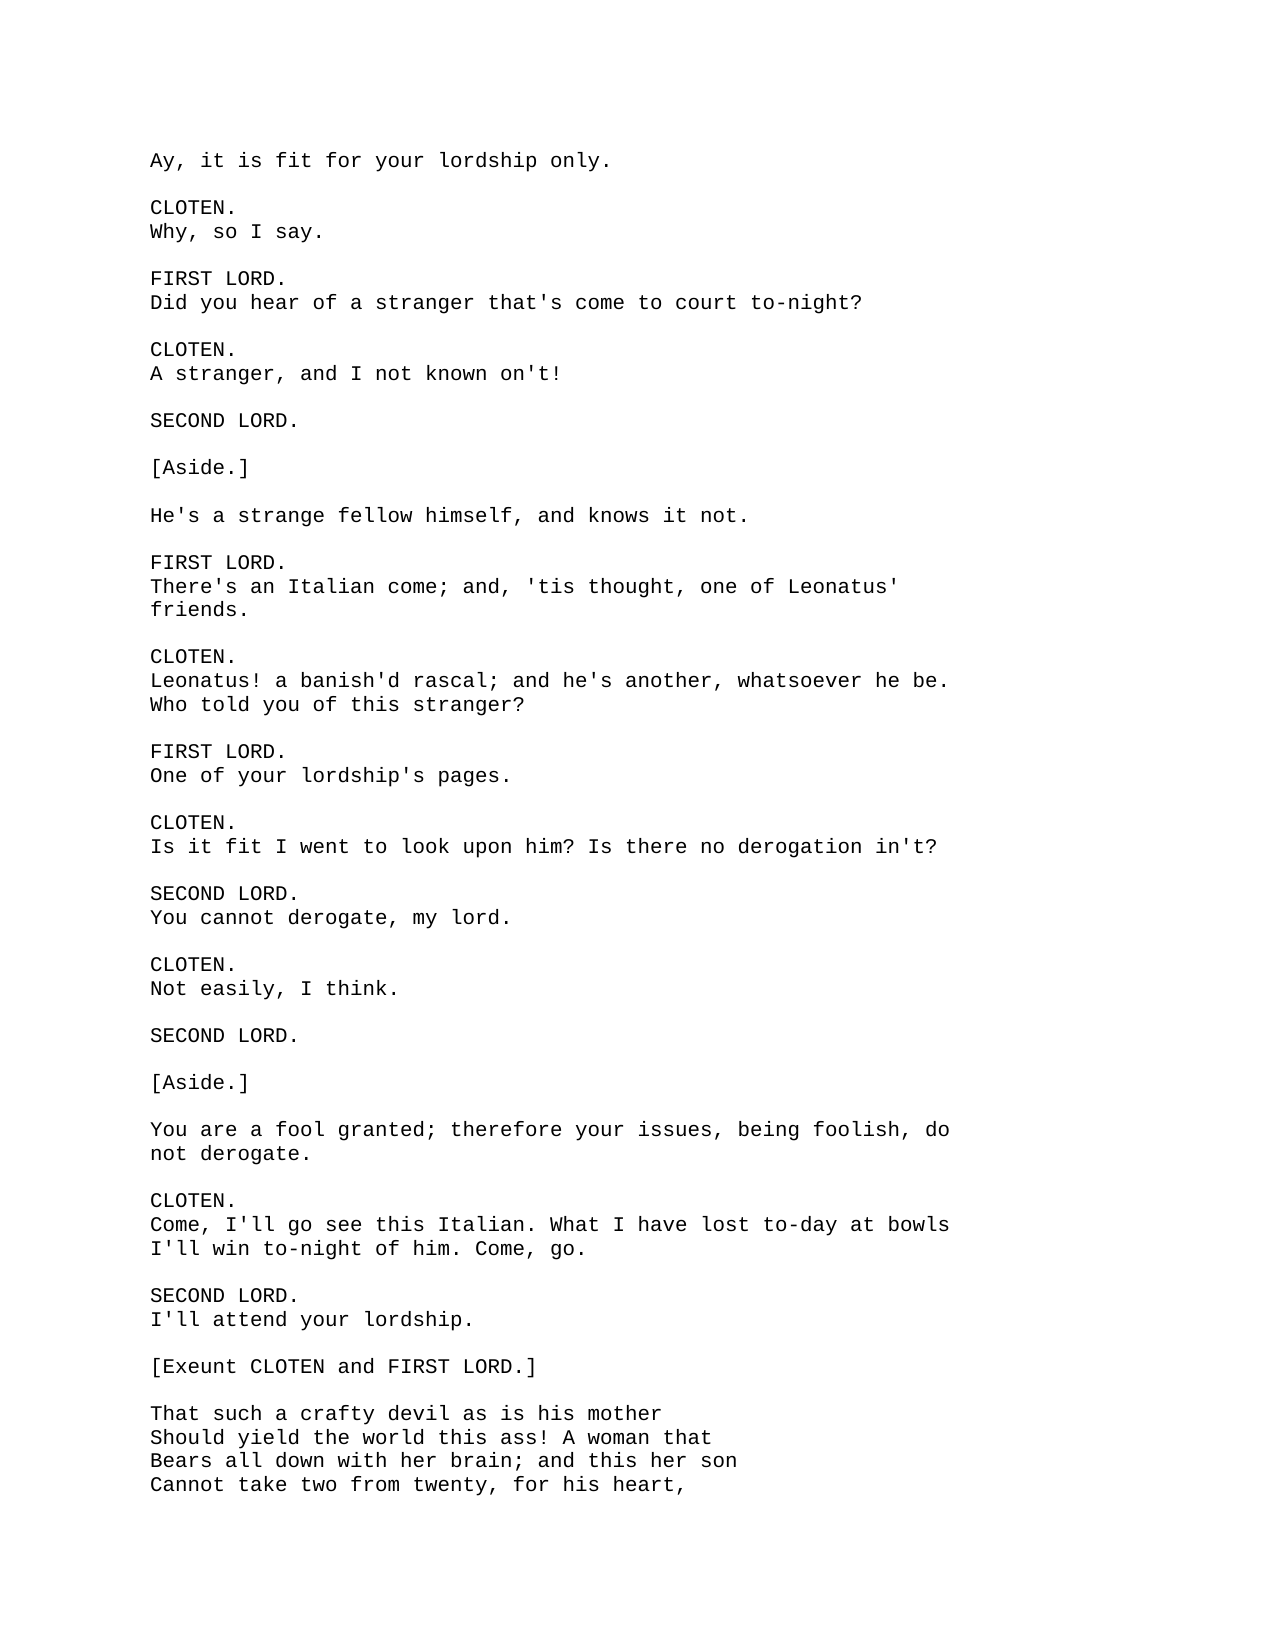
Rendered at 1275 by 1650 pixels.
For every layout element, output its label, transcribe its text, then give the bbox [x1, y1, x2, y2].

text SECOND LORD. [150, 1025, 1125, 1048]
text SECOND LORD. [150, 410, 1125, 434]
text I'll attend your lordship. [150, 1309, 1125, 1332]
text Cannot take two from twenty, for his heart, [150, 1474, 1125, 1498]
text You cannot derogate, my lord. [150, 907, 1125, 930]
text CLOTEN. [150, 197, 1125, 221]
text CLOTEN. [150, 812, 1125, 836]
text That such a crafty devil as is his mother [150, 1403, 1125, 1427]
text Should yield the world this ass! A woman that [150, 1427, 1125, 1451]
text FIRST LORD. [150, 268, 1125, 292]
text CLOTEN. [150, 647, 1125, 670]
text You are a fool granted; therefore your issues, being foolish, do [150, 1119, 1125, 1143]
text [Aside.] [150, 457, 1125, 481]
text Did you hear of a stranger that's come to court to-night? [150, 292, 1125, 316]
text Who told you of this stranger? [150, 694, 1125, 717]
text Come, I'll go see this Italian. What I have lost to-day at bowls [150, 1214, 1125, 1238]
text friends. [150, 599, 1125, 623]
text [Exeunt CLOTEN and FIRST LORD.] [150, 1356, 1125, 1379]
text FIRST LORD. [150, 552, 1125, 576]
text FIRST LORD. [150, 741, 1125, 765]
text [Aside.] [150, 1072, 1125, 1096]
text Why, so I say. [150, 221, 1125, 244]
text CLOTEN. [150, 339, 1125, 363]
text Ay, it is fit for your lordship only. [150, 150, 1125, 174]
text Leonatus! a banish'd rascal; and he's another, whatsoever he be. [150, 670, 1125, 694]
text SECOND LORD. [150, 883, 1125, 907]
text There's an Italian come; and, 'tis thought, one of Leonatus' [150, 576, 1125, 599]
text He's a strange fellow himself, and knows it not. [150, 505, 1125, 528]
text Bears all down with her brain; and this her son [150, 1451, 1125, 1474]
text One of your lordship's pages. [150, 765, 1125, 788]
text CLOTEN. [150, 954, 1125, 978]
text A stranger, and I not known on't! [150, 363, 1125, 386]
text CLOTEN. [150, 1190, 1125, 1214]
text SECOND LORD. [150, 1285, 1125, 1309]
text Is it fit I went to look upon him? Is there no derogation in't? [150, 836, 1125, 859]
text I'll win to-night of him. Come, go. [150, 1238, 1125, 1261]
text not derogate. [150, 1143, 1125, 1167]
text Not easily, I think. [150, 978, 1125, 1001]
